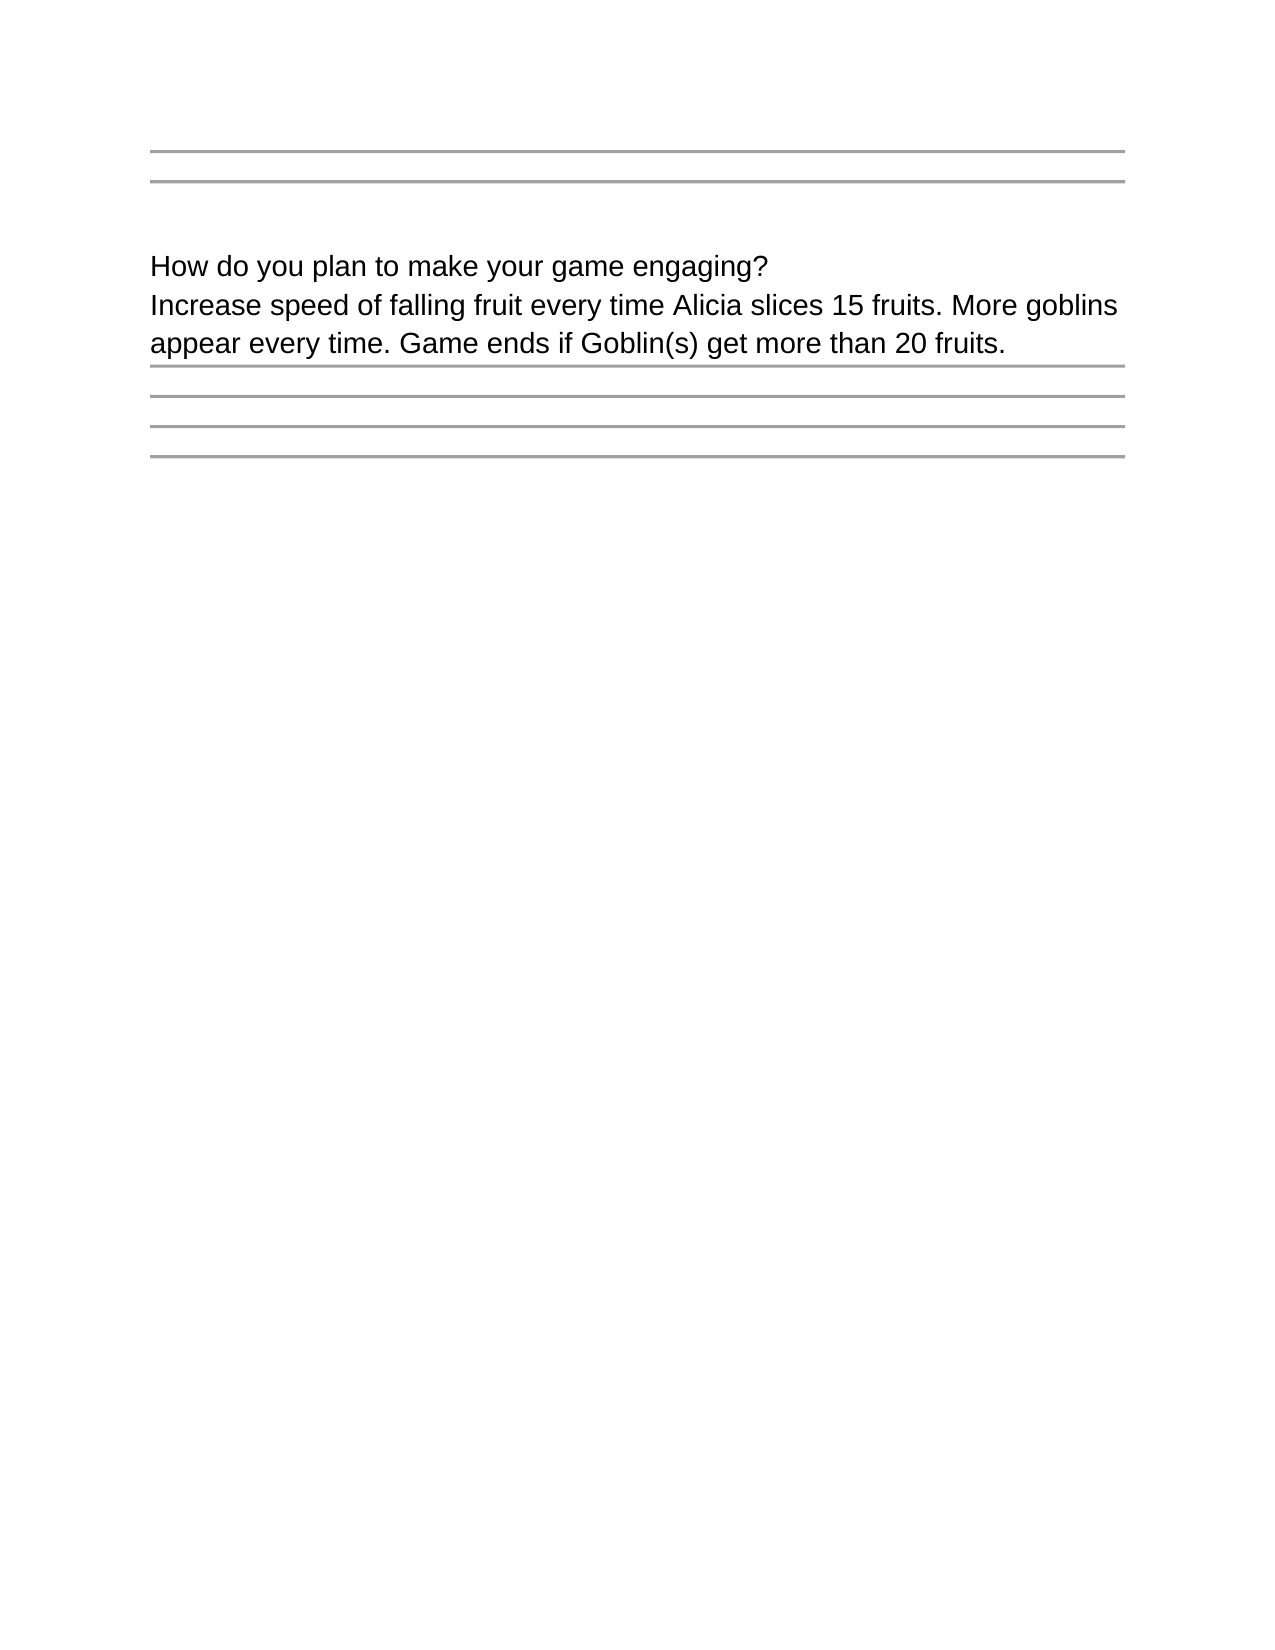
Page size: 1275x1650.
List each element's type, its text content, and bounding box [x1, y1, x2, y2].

text Increase speed of falling fruit every time Alicia slices 15 fruits. More goblins appear every time. Game ends if Goblin(s) get more than 20 fruits. [150, 287, 1125, 359]
text How do you plan to make your game engaging? [150, 249, 1125, 282]
